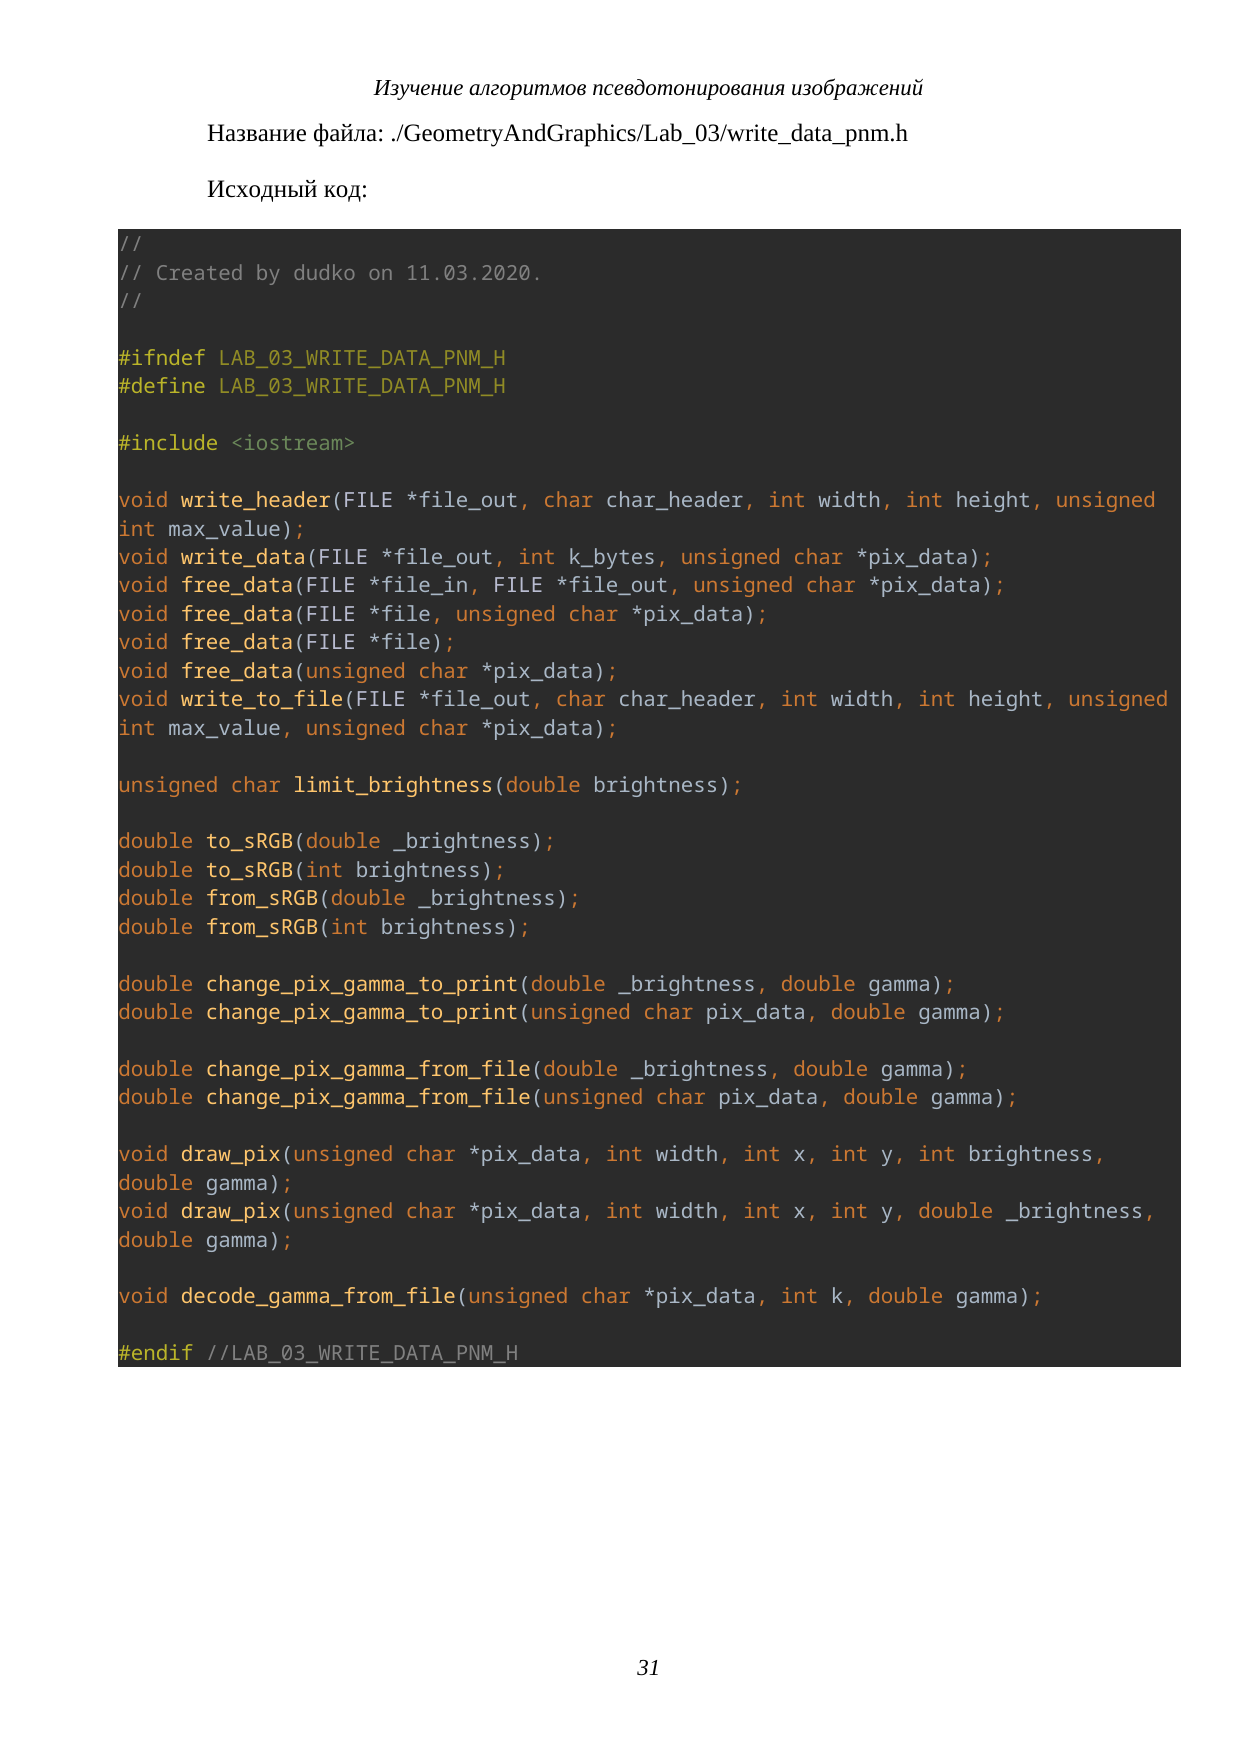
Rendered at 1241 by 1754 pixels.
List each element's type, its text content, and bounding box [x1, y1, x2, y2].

text Исходный код: [118, 174, 1181, 202]
text // // Created by dudko on 11.03.2020. // #ifndef LAB_03_WRITE_DATA_PNM_H #define LAB_03_WRITE_DATA_PNM_H #include <iostream> void write_header(FILE *file_out, char char_header, int width, int height, unsigned int max_value); void write_data(FILE *file_out, int k_bytes, unsigned char *pix_data); void free_data(FILE *file_in, FILE *file_out, unsigned char *pix_data); void free_data(FILE *file, unsigned char *pix_data); void free_data(FILE *file); void free_data(unsigned char *pix_data); void write_to_file(FILE *file_out, char char_header, int width, int height, unsigned int max_value, unsigned char *pix_data); unsigned char limit_brightness(double brightness); double to_sRGB(double _brightness); double to_sRGB(int brightness); double from_sRGB(double _brightness); double from_sRGB(int brightness); double change_pix_gamma_to_print(double _brightness, double gamma); double change_pix_gamma_to_print(unsigned char pix_data, double gamma); double change_pix_gamma_from_file(double _brightness, double gamma); double change_pix_gamma_from_file(unsigned char pix_data, double gamma); void draw_pix(unsigned char *pix_data, int width, int x, int y, int brightness, double gamma); void draw_pix(unsigned char *pix_data, int width, int x, int y, double _brightness, double gamma); void decode_gamma_from_file(unsigned char *pix_data, int k, double gamma); #endif //LAB_03_WRITE_DATA_PNM_H [118, 229, 1181, 1367]
text Название файла: ./GeometryAndGraphics/Lab_03/write_data_pnm.h [118, 118, 1181, 147]
